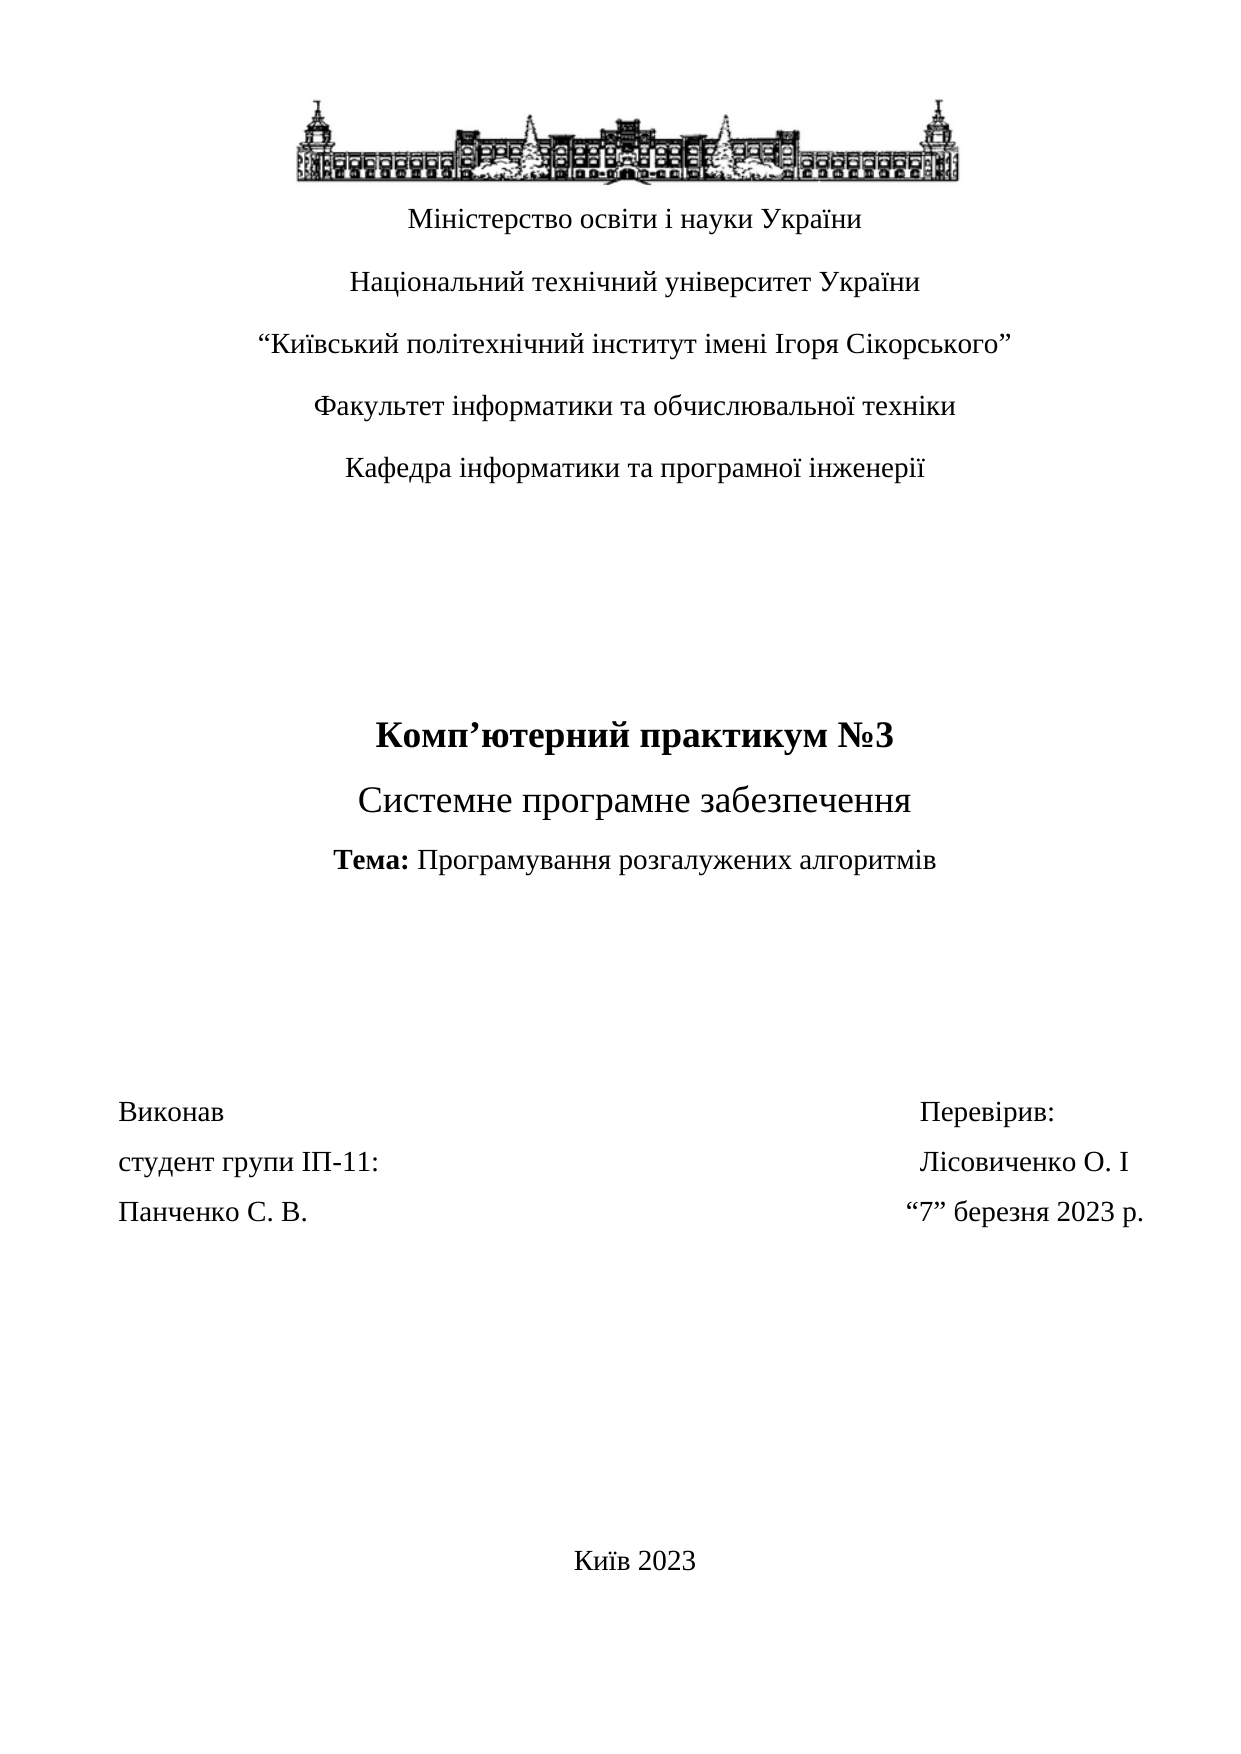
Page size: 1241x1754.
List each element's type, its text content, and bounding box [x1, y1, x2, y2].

text Панченко С. В. “7” березня 2023 р. [118, 1194, 1152, 1228]
text Факультет інформатики та обчислювальної техніки [118, 388, 1152, 422]
text Міністерство освіти і науки України [118, 202, 1152, 235]
text Системне програмне забезпечення [118, 777, 1152, 821]
text студент групи ІП-11: Лісовиченко О. І [118, 1144, 1152, 1178]
text Київ 2023 [118, 1543, 1152, 1577]
text Комп’ютерний практикум №3 [118, 713, 1152, 756]
text Кафедра інформатики та програмної інженерії [118, 450, 1152, 484]
text Тема: Програмування розгалужених алгоритмів [118, 842, 1152, 876]
text “Київський політехнічний інститут імені Ігоря Сікорського” [118, 326, 1152, 359]
picture [259, 88, 1010, 189]
text Національний технічний університет України [118, 264, 1152, 297]
text Виконав Перевірив: [118, 1094, 1152, 1127]
